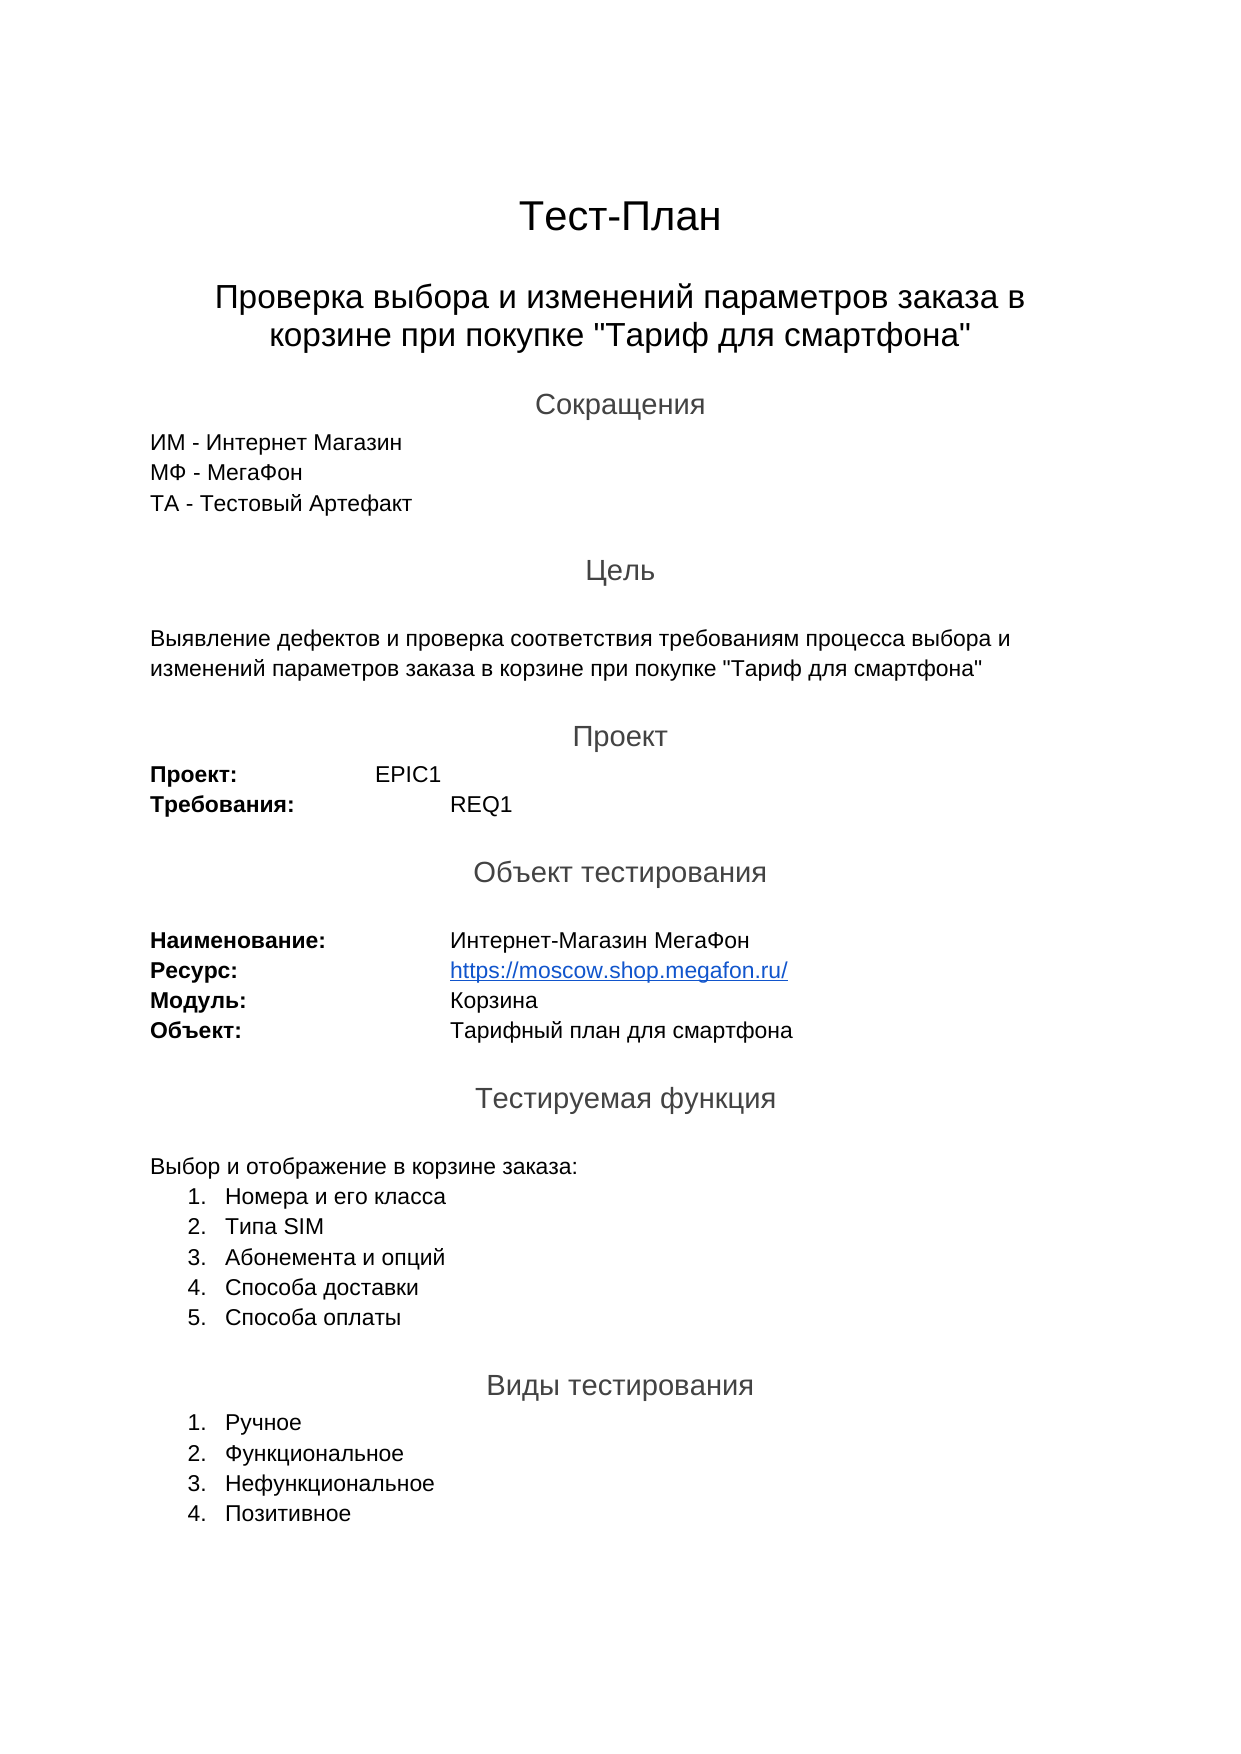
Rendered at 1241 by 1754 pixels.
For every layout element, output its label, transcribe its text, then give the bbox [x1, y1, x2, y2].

text МФ - МегаФон [150, 459, 1090, 486]
list Номера и его класса [187, 1183, 1090, 1209]
list Функциональное [187, 1439, 1090, 1466]
text Требования: REQ1 [150, 791, 1090, 817]
subtitle Тестируемая функция [475, 1081, 1090, 1114]
subtitle Сокращения [150, 387, 1090, 421]
list Ручное [187, 1409, 1090, 1436]
list Способа доставки [187, 1274, 1090, 1300]
text Выявление дефектов и проверка соответствия требованиям процесса выбора и изменений параметров заказа в корзине при покупке "Тариф для смартфона" [150, 625, 1090, 682]
list Типа SIM [187, 1213, 1090, 1240]
text ТА - Тестовый Артефакт [150, 489, 1090, 516]
text Выбор и отображение в корзине заказа: [150, 1153, 1090, 1179]
text Ресурс: https://moscow.shop.megafon.ru/ [150, 957, 1090, 983]
subtitle Тест-План [150, 192, 1090, 239]
subtitle Объект тестирования [150, 854, 1090, 888]
subtitle Проект [150, 719, 1090, 752]
subtitle Виды тестирования [150, 1367, 1090, 1401]
text ИМ - Интернет Магазин [150, 429, 1090, 456]
text Проект: EPIC1 [150, 761, 1090, 787]
list Позитивное [187, 1500, 1090, 1526]
list Абонемента и опций [187, 1243, 1090, 1270]
subtitle Цель [150, 553, 1090, 587]
text Наименование: Интернет-Магазин МегаФон [150, 927, 1090, 953]
list Способа оплаты [187, 1304, 1090, 1330]
list Нефункциональное [187, 1470, 1090, 1496]
text Объект: Тарифный план для смартфона [150, 1017, 1090, 1044]
subtitle Проверка выбора и изменений параметров заказа в корзине при покупке "Тариф для смартфона" [150, 277, 1090, 354]
text Модуль: Корзина [150, 987, 1090, 1013]
